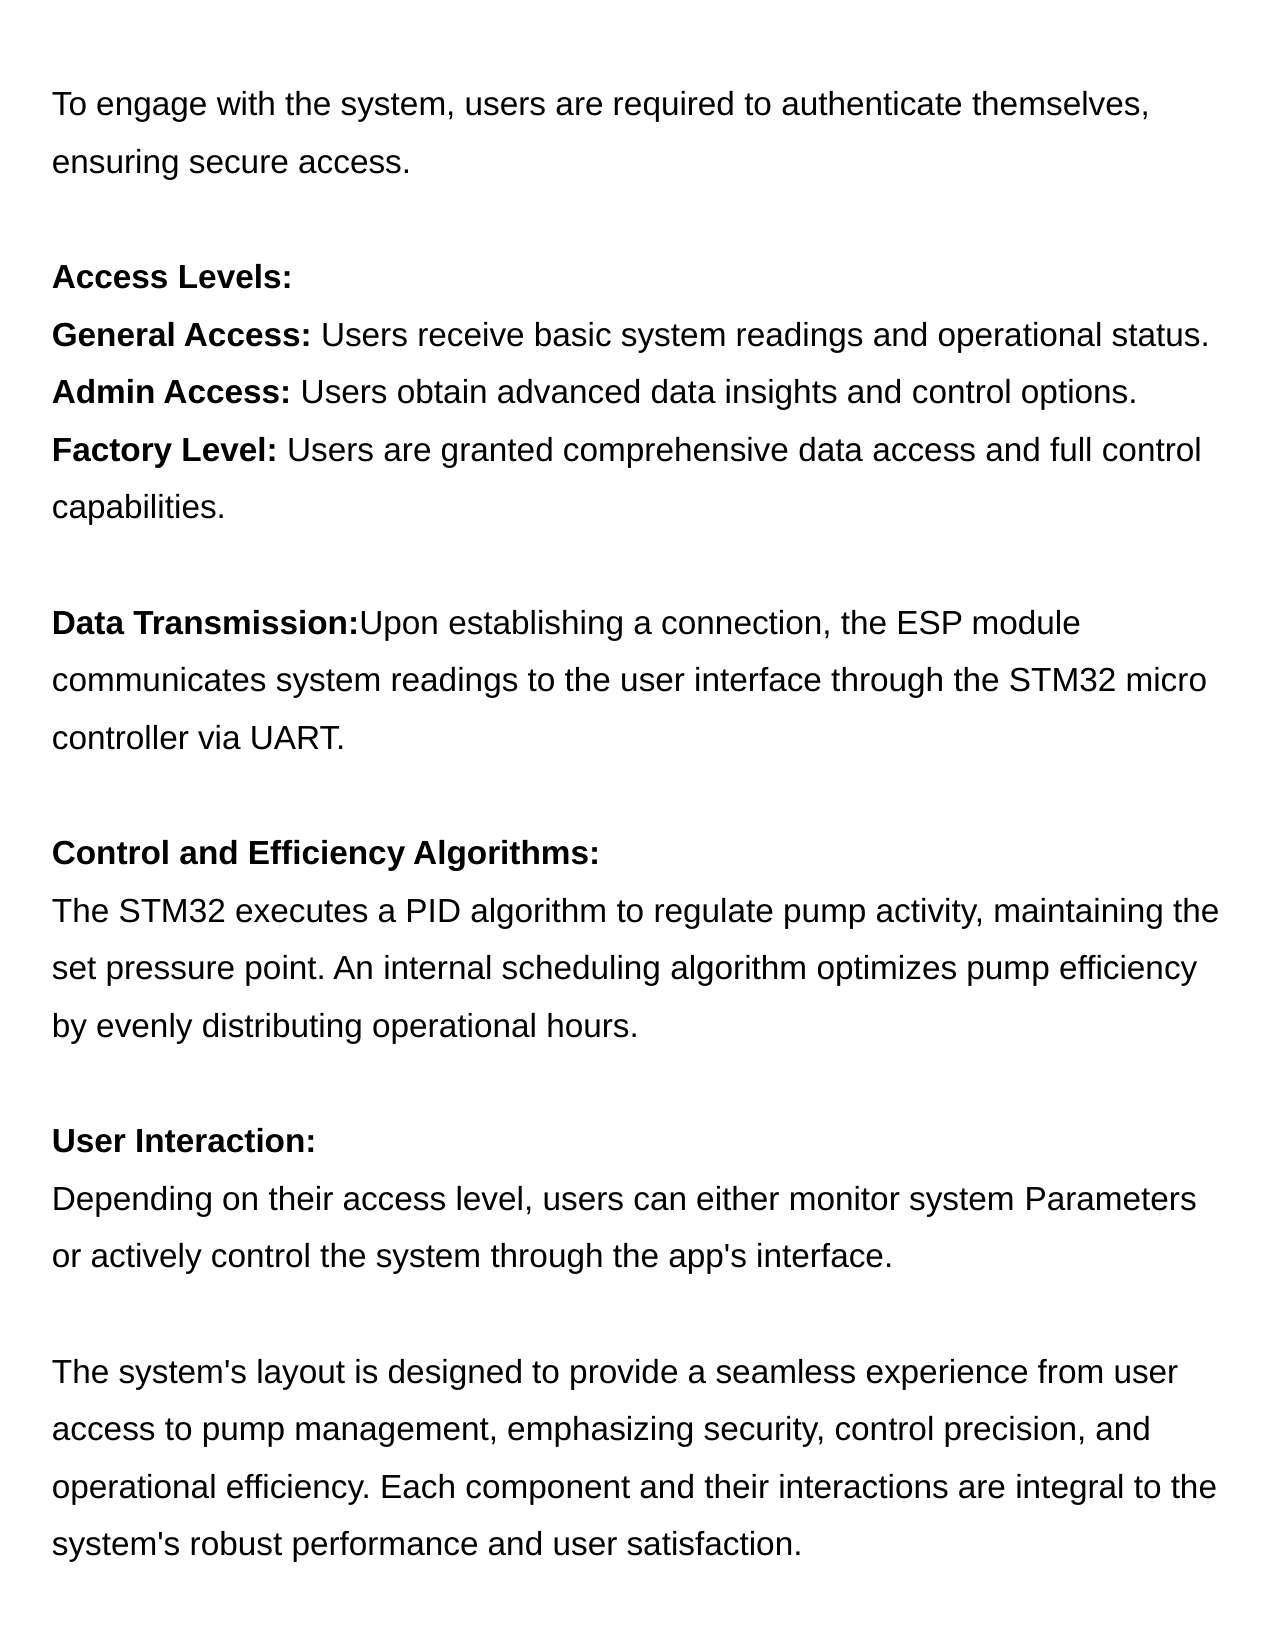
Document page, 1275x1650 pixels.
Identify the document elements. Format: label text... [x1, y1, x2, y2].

text Access Levels: [52, 257, 1223, 296]
text Depending on their access level, users can either monitor system Parameters or actively control the system through the app's interface. [52, 1179, 1223, 1275]
text The system's layout is designed to provide a seamless experience from user access to pump management, emphasizing security, control precision, and operational efficiency. Each component and their interactions are integral to the system's robust performance and user satisfaction. [52, 1352, 1223, 1563]
text User Interaction: [52, 1121, 1223, 1160]
text The STM32 executes a PID algorithm to regulate pump activity, maintaining the set pressure point. An internal scheduling algorithm optimizes pump efficiency by evenly distributing operational hours. [52, 891, 1223, 1044]
text Control and Efficiency Algorithms: [52, 833, 1223, 872]
text General Access: Users receive basic system readings and operational status. [52, 315, 1223, 353]
text To engage with the system, users are required to authenticate themselves, ensuring secure access. [52, 84, 1223, 180]
text Factory Level: Users are granted comprehensive data access and full control capabilities. [52, 430, 1223, 526]
text Data Transmission:Upon establishing a connection, the ESP module communicates system readings to the user interface through the STM32 micro controller via UART. [52, 603, 1223, 756]
text Admin Access: Users obtain advanced data insights and control options. [52, 372, 1223, 411]
